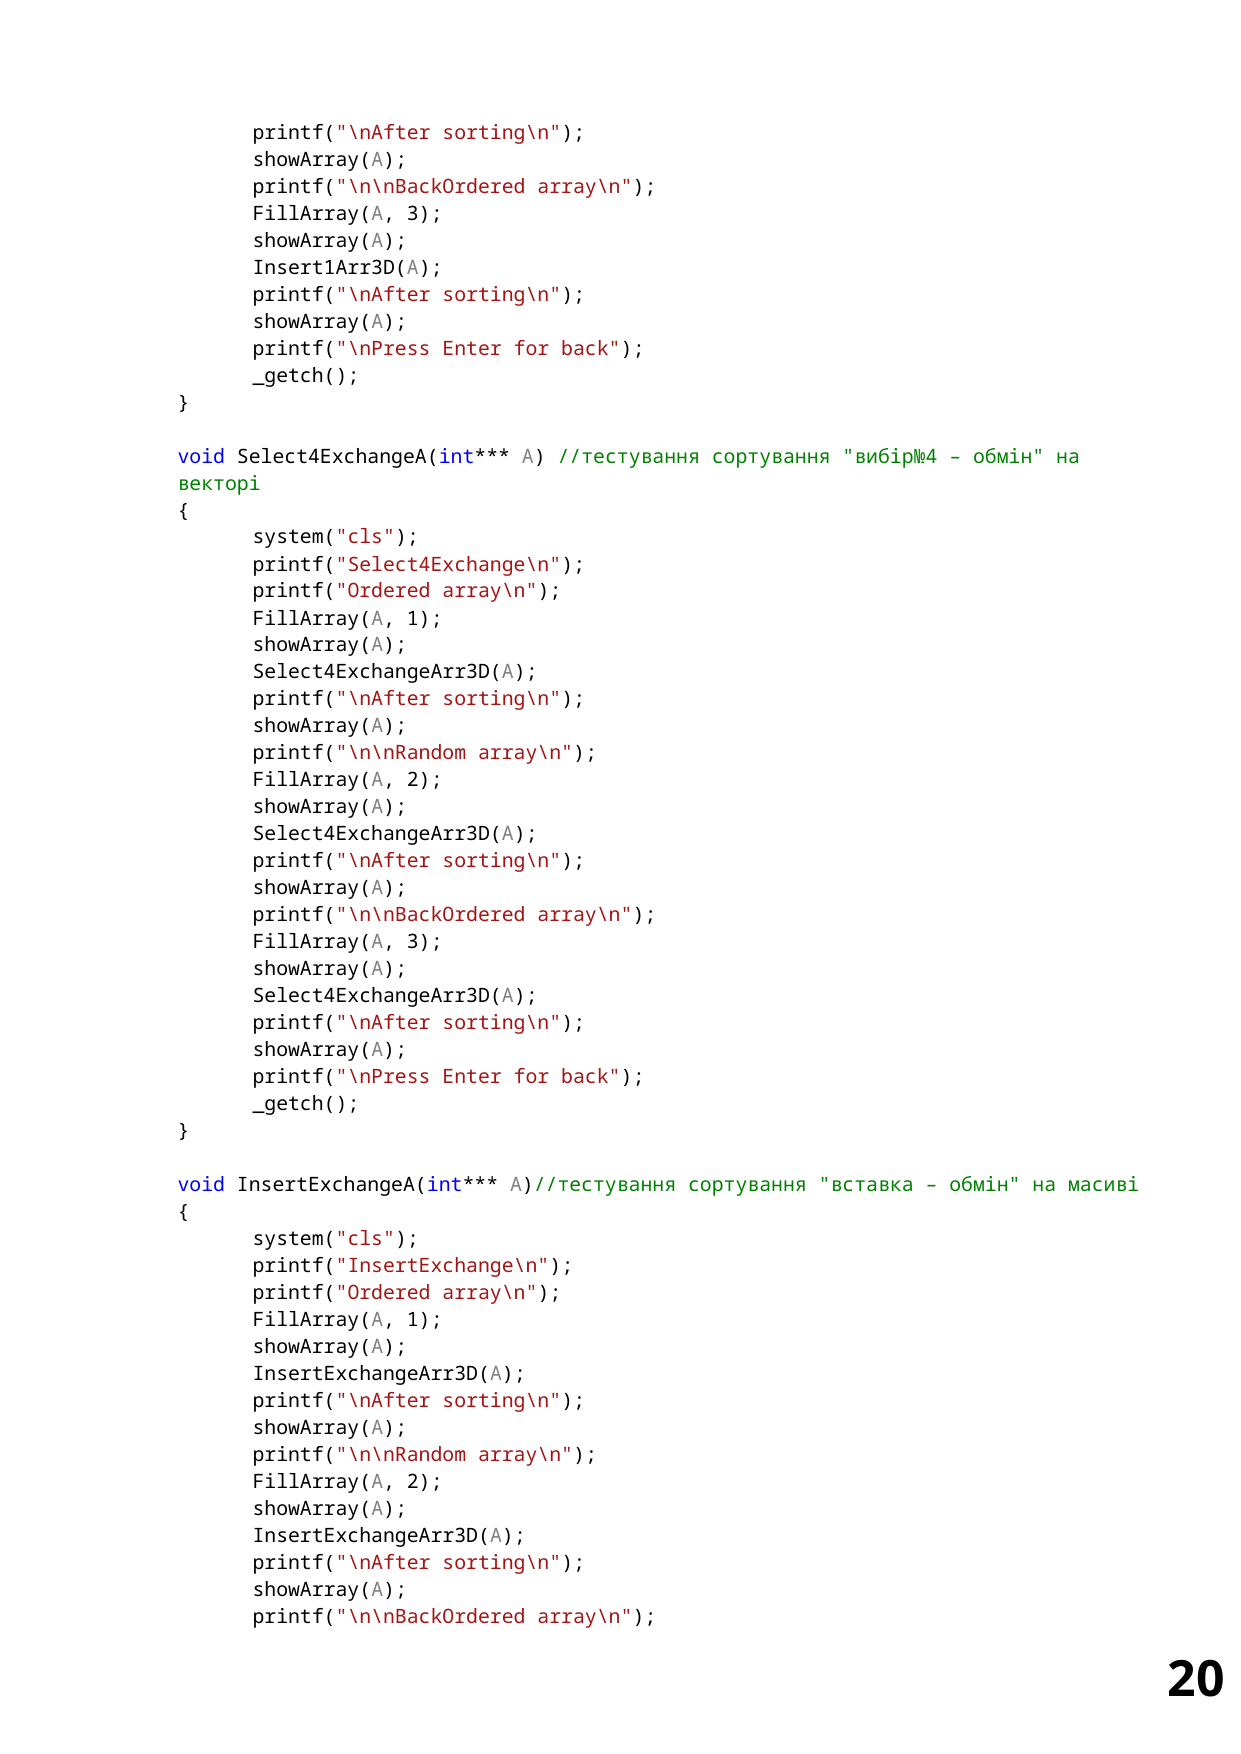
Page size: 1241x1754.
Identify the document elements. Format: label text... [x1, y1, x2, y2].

text showArray(A); [177, 873, 1152, 901]
text } [177, 1116, 1152, 1143]
text Select4ExchangeArr3D(A); [177, 658, 1152, 685]
text Insert1Arr3D(A); [177, 253, 1152, 280]
text printf("\nAfter sorting\n"); [177, 1548, 1152, 1575]
text showArray(A); [177, 1413, 1152, 1440]
text printf("InsertExchange\n"); [177, 1251, 1152, 1278]
text printf("\n\nBackOrdered array\n"); [177, 901, 1152, 927]
text { [177, 1197, 1152, 1224]
text FillArray(A, 2); [177, 766, 1152, 793]
text printf("\n\nBackOrdered array\n"); [177, 172, 1152, 199]
text showArray(A); [177, 1575, 1152, 1602]
text system("cls"); [177, 1224, 1152, 1251]
text Select4ExchangeArr3D(A); [177, 981, 1152, 1008]
text printf("\nAfter sorting\n"); [177, 280, 1152, 307]
text FillArray(A, 2); [177, 1467, 1152, 1494]
text printf("Ordered array\n"); [177, 577, 1152, 604]
text { [177, 496, 1152, 523]
text FillArray(A, 1); [177, 604, 1152, 631]
text FillArray(A, 1); [177, 1305, 1152, 1332]
text system("cls"); [177, 523, 1152, 550]
text InsertExchangeArr3D(A); [177, 1359, 1152, 1386]
text printf("\n\nBackOrdered array\n"); [177, 1602, 1152, 1629]
text printf("\nAfter sorting\n"); [177, 847, 1152, 873]
text FillArray(A, 3); [177, 199, 1152, 226]
text printf("\nPress Enter for back"); [177, 334, 1152, 361]
text printf("\nAfter sorting\n"); [177, 1008, 1152, 1035]
text printf("\nAfter sorting\n"); [177, 685, 1152, 712]
text showArray(A); [177, 145, 1152, 172]
text printf("\nAfter sorting\n"); [177, 118, 1152, 145]
text FillArray(A, 3); [177, 927, 1152, 954]
text void InsertExchangeA(int*** A)//тестування сортування "вставка – обмін" на масиві [177, 1170, 1152, 1197]
text showArray(A); [177, 631, 1152, 658]
text _getch(); [177, 1089, 1152, 1116]
text showArray(A); [177, 1494, 1152, 1521]
text printf("Ordered array\n"); [177, 1278, 1152, 1305]
text printf("Select4Exchange\n"); [177, 550, 1152, 577]
text showArray(A); [177, 1035, 1152, 1062]
text } [177, 388, 1152, 415]
text printf("\n\nRandom array\n"); [177, 1440, 1152, 1467]
text showArray(A); [177, 793, 1152, 819]
text showArray(A); [177, 307, 1152, 334]
text InsertExchangeArr3D(A); [177, 1521, 1152, 1548]
text showArray(A); [177, 954, 1152, 981]
text showArray(A); [177, 712, 1152, 739]
text printf("\nPress Enter for back"); [177, 1062, 1152, 1089]
text showArray(A); [177, 1332, 1152, 1359]
text printf("\n\nRandom array\n"); [177, 739, 1152, 766]
text showArray(A); [177, 226, 1152, 253]
text _getch(); [177, 361, 1152, 388]
text Select4ExchangeArr3D(A); [177, 819, 1152, 847]
text void Select4ExchangeA(int*** A) //тестування сортування "вибір№4 – обмін" на векторі [177, 442, 1152, 496]
text printf("\nAfter sorting\n"); [177, 1386, 1152, 1413]
